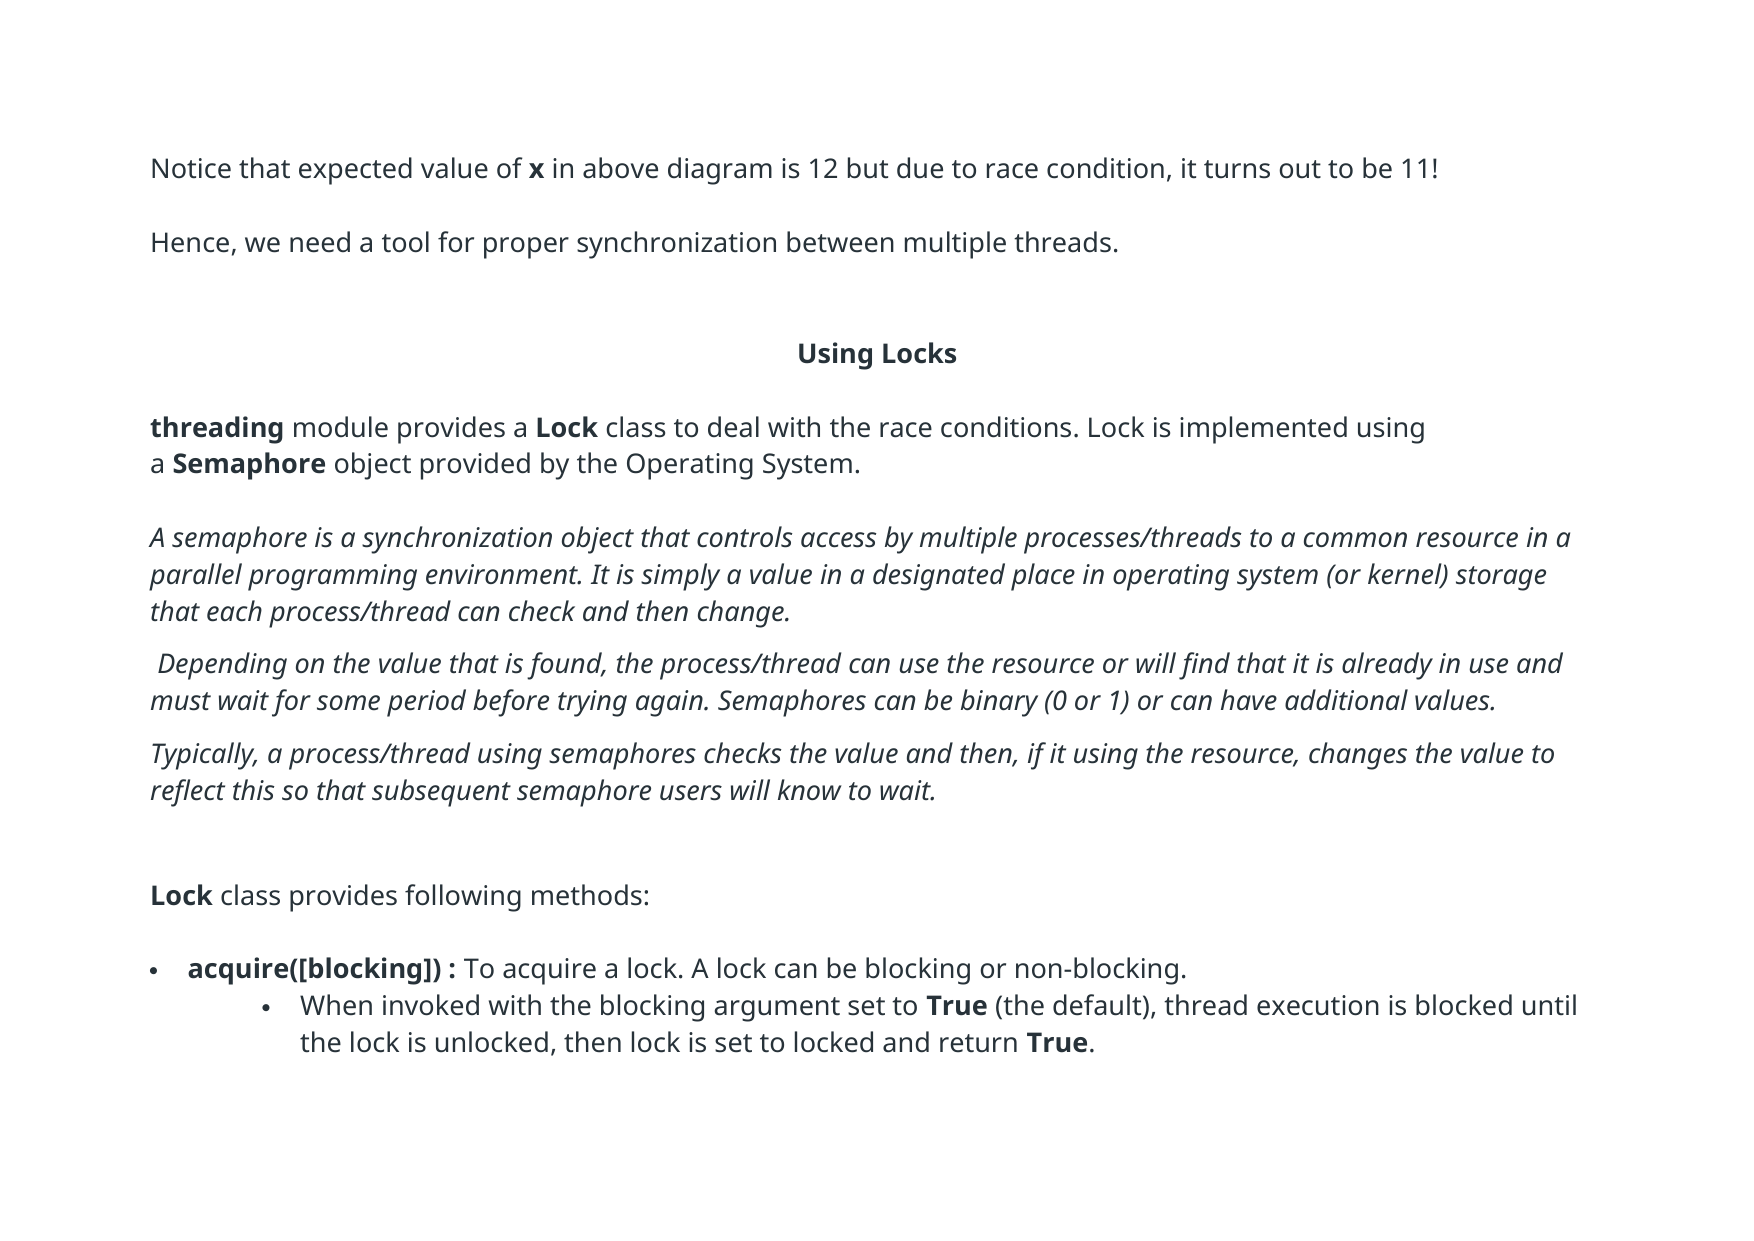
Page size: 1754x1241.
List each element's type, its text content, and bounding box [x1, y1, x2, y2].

text Typically, a process/thread using semaphores checks the value and then, if it using the resource, changes the value to reflect this so that subsequent semaphore users will know to wait. [150, 734, 1604, 808]
text Notice that expected value of x in above diagram is 12 but due to race condition, it turns out to be 11! Hence, we need a tool for proper synchronization between multiple threads. [150, 150, 1604, 261]
text A semaphore is a synchronization object that controls access by multiple processes/threads to a common resource in a parallel programming environment. It is simply a value in a designated place in operating system (or kernel) storage that each process/thread can check and then change. [150, 519, 1604, 629]
list acquire([blocking]) : To acquire a lock. A lock can be blocking or non-blocking. [150, 950, 1604, 987]
text Using Locks [150, 334, 1604, 371]
list When invoked with the blocking argument set to True (the default), thread execution is blocked until the lock is unlocked, then lock is set to locked and return True. [262, 987, 1604, 1061]
text Depending on the value that is found, the process/thread can use the resource or will find that it is already in use and must wait for some period before trying again. Semaphores can be binary (0 or 1) or can have additional values. [150, 645, 1604, 719]
text threading module provides a Lock class to deal with the race conditions. Lock is implemented using a Semaphore object provided by the Operating System. [150, 408, 1604, 482]
text Lock class provides following methods: [150, 876, 1604, 913]
